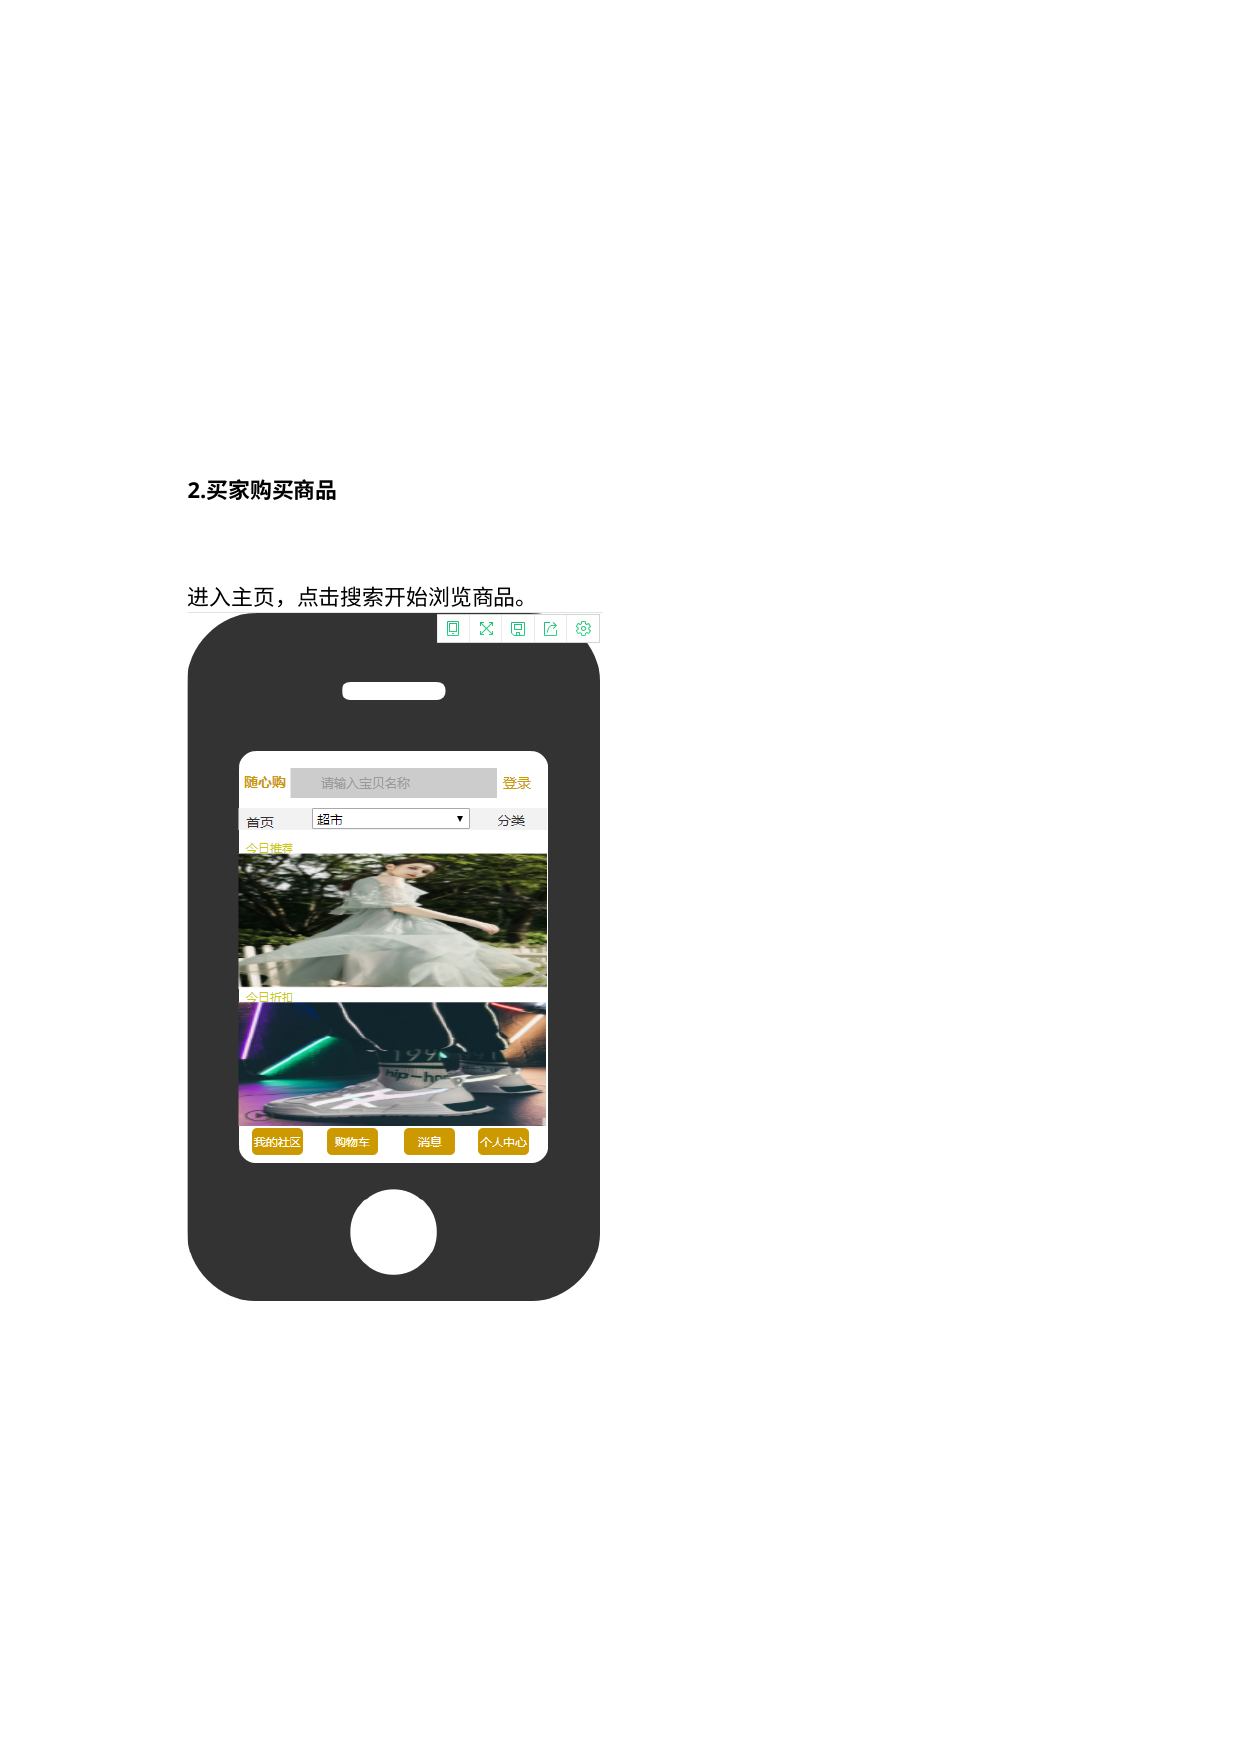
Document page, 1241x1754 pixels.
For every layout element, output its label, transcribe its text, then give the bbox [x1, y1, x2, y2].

picture [187, 611, 603, 1306]
text 进入主页，点击搜索开始浏览商品。 [187, 579, 1053, 612]
subtitle 2.买家购买商品 [187, 473, 1053, 505]
